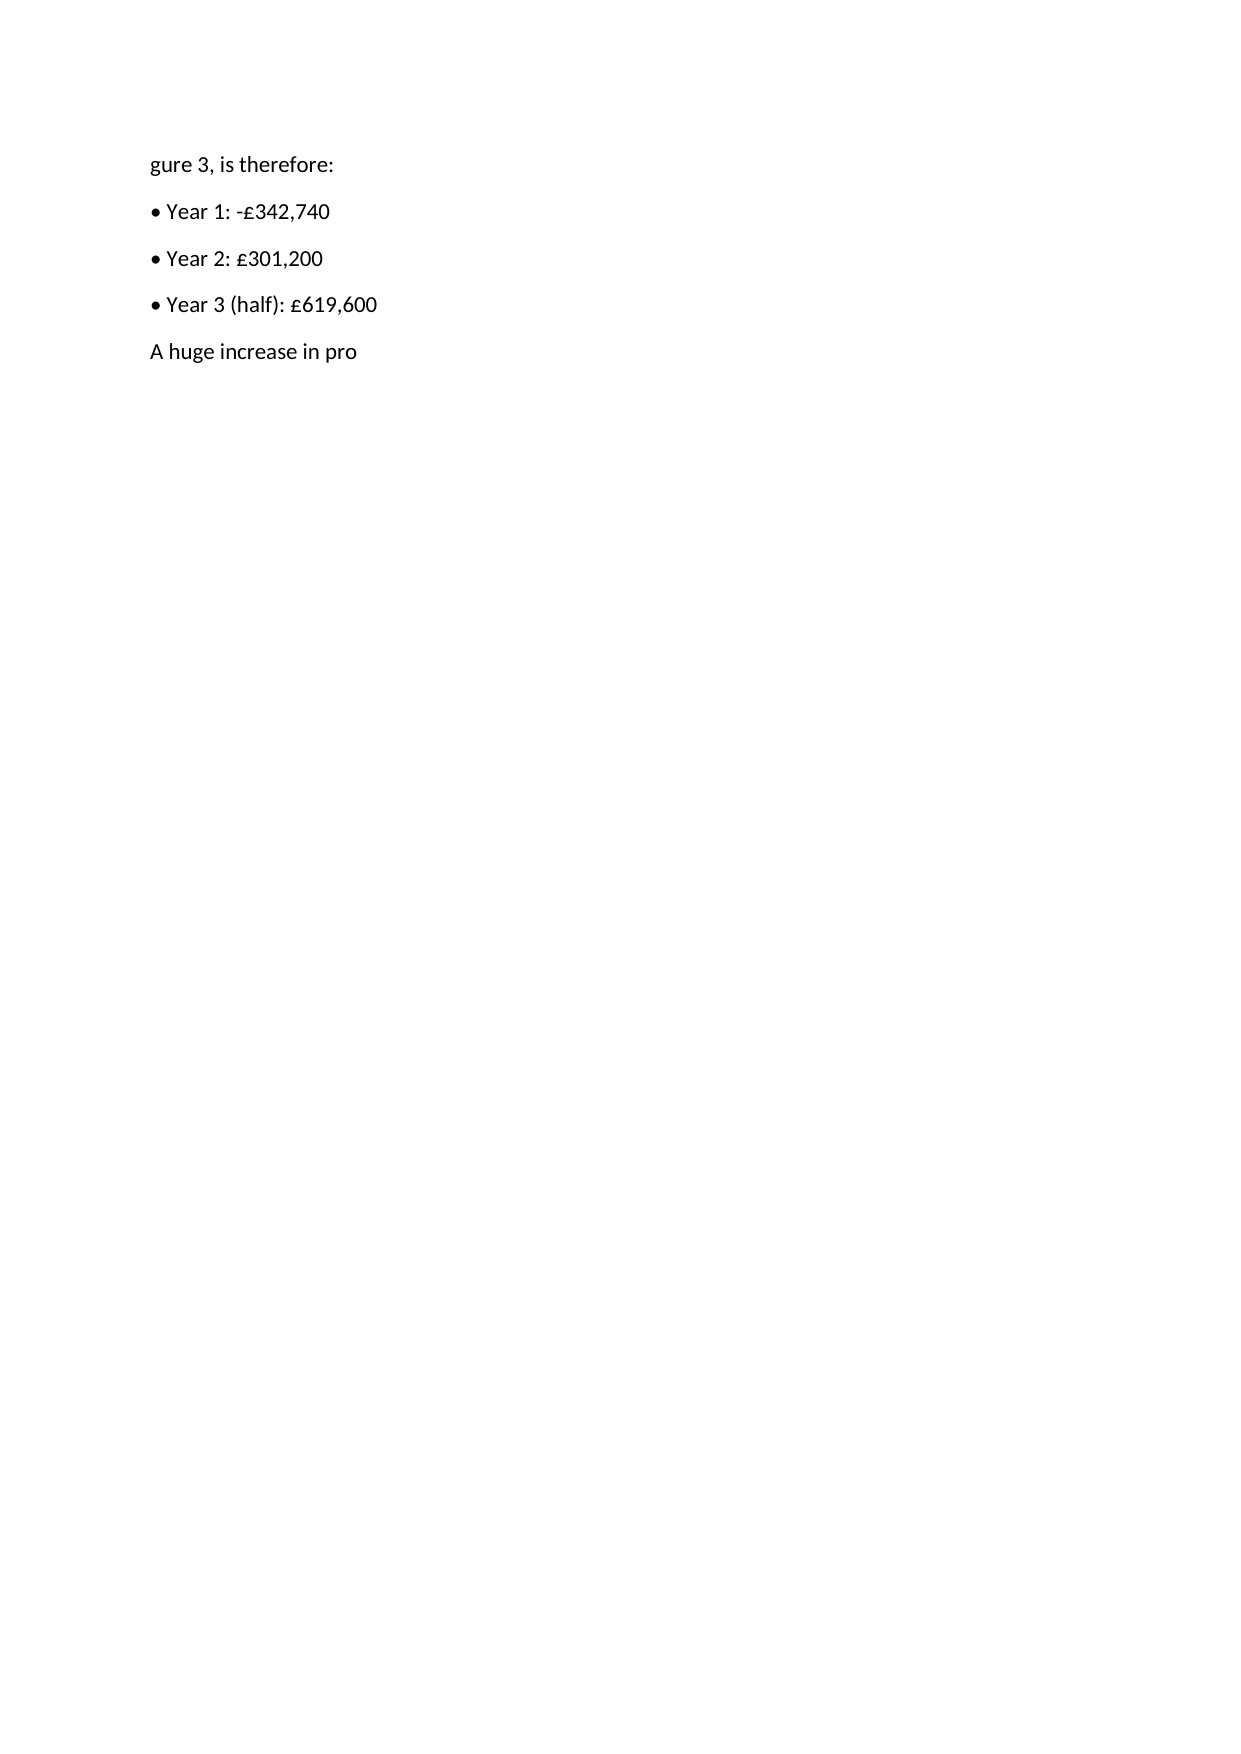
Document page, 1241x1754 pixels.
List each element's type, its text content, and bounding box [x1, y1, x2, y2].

text • Year 2: £301,200 [150, 244, 1090, 272]
text • Year 3 (half): £619,600 [150, 291, 1090, 319]
text The calculated prot, which can be seen in more detail in gure 3, is therefore: [150, 150, 1090, 178]
text • Year 1: -£342,740 [150, 197, 1090, 225]
text A huge increase in prots is expected as the increase in costs is very low compared to the increase [150, 337, 1090, 366]
